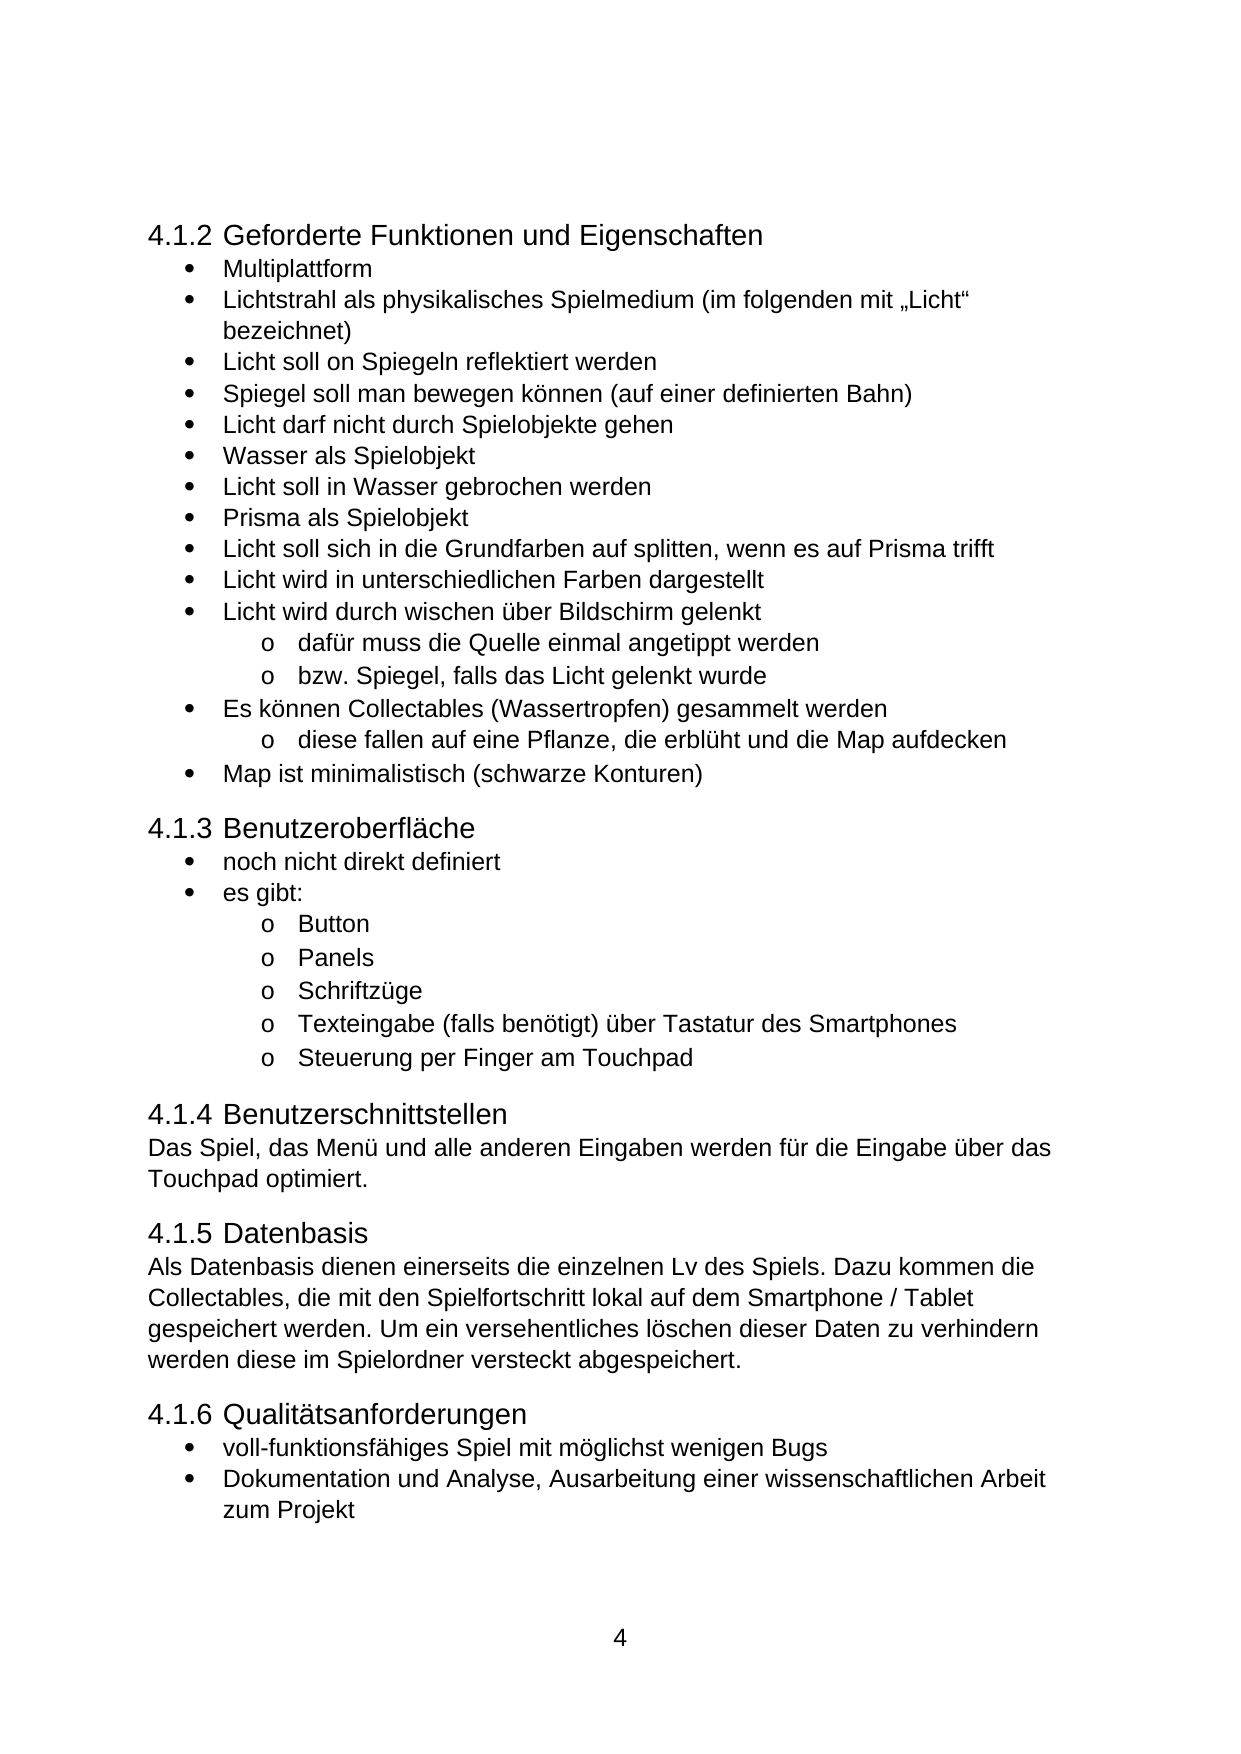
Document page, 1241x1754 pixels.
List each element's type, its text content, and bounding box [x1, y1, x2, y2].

list Licht soll in Wasser gebrochen werden [185, 472, 1093, 501]
subtitle Benutzeroberfläche [148, 811, 1093, 844]
list Prisma als Spielobjekt [185, 503, 1093, 532]
list dafür muss die Quelle einmal angetippt werden [260, 628, 1093, 659]
text Als Datenbasis dienen einerseits die einzelnen Lv des Spiels. Dazu kommen die Collectables, die mit den Spielfortschritt lokal auf dem Smartphone / Tablet gespeichert werden. Um ein versehentliches löschen dieser Daten zu verhindern werden diese im Spielordner versteckt abgespeichert. [148, 1252, 1093, 1374]
list Steuerung per Finger am Touchpad [260, 1043, 1093, 1073]
subtitle Benutzerschnittstellen [148, 1097, 1093, 1130]
list bzw. Spiegel, falls das Licht gelenkt wurde [260, 661, 1093, 692]
list Licht darf nicht durch Spielobjekte gehen [185, 410, 1093, 438]
list Texteingabe (falls benötigt) über Tastatur des Smartphones [260, 1009, 1093, 1040]
list Dokumentation und Analyse, Ausarbeitung einer wissenschaftlichen Arbeit zum Projekt [185, 1464, 1093, 1524]
list Licht wird in unterschiedlichen Farben dargestellt [185, 565, 1093, 594]
list Licht soll sich in die Grundfarben auf splitten, wenn es auf Prisma trifft [185, 534, 1093, 563]
subtitle Datenbasis [148, 1216, 1093, 1249]
list Schriftzüge [260, 976, 1093, 1007]
subtitle Geforderte Funktionen und Eigenschaften [148, 218, 1093, 251]
subtitle Qualitätsanforderungen [148, 1397, 1093, 1431]
list diese fallen auf eine Pflanze, die erblüht und die Map aufdecken [260, 726, 1093, 756]
list Lichtstrahl als physikalisches Spielmedium (im folgenden mit „Licht“ bezeichnet) [185, 285, 1093, 345]
list Spiegel soll man bewegen können (auf einer definierten Bahn) [185, 378, 1093, 407]
list Es können Collectables (Wassertropfen) gesammelt werden [185, 694, 1093, 723]
list voll-funktionsfähiges Spiel mit möglichst wenigen Bugs [185, 1433, 1093, 1462]
list noch nicht direkt definiert [185, 847, 1093, 876]
list Panels [260, 943, 1093, 973]
list Button [260, 909, 1093, 940]
text Das Spiel, das Menü und alle anderen Eingaben werden für die Eingabe über das Touchpad optimiert. [148, 1133, 1093, 1193]
list Licht wird durch wischen über Bildschirm gelenkt [185, 597, 1093, 625]
list Licht soll on Spiegeln reflektiert werden [185, 347, 1093, 376]
list es gibt: [185, 878, 1093, 907]
list Map ist minimalistisch (schwarze Konturen) [185, 759, 1093, 788]
list Multiplattform [185, 254, 1093, 283]
list Wasser als Spielobjekt [185, 441, 1093, 470]
